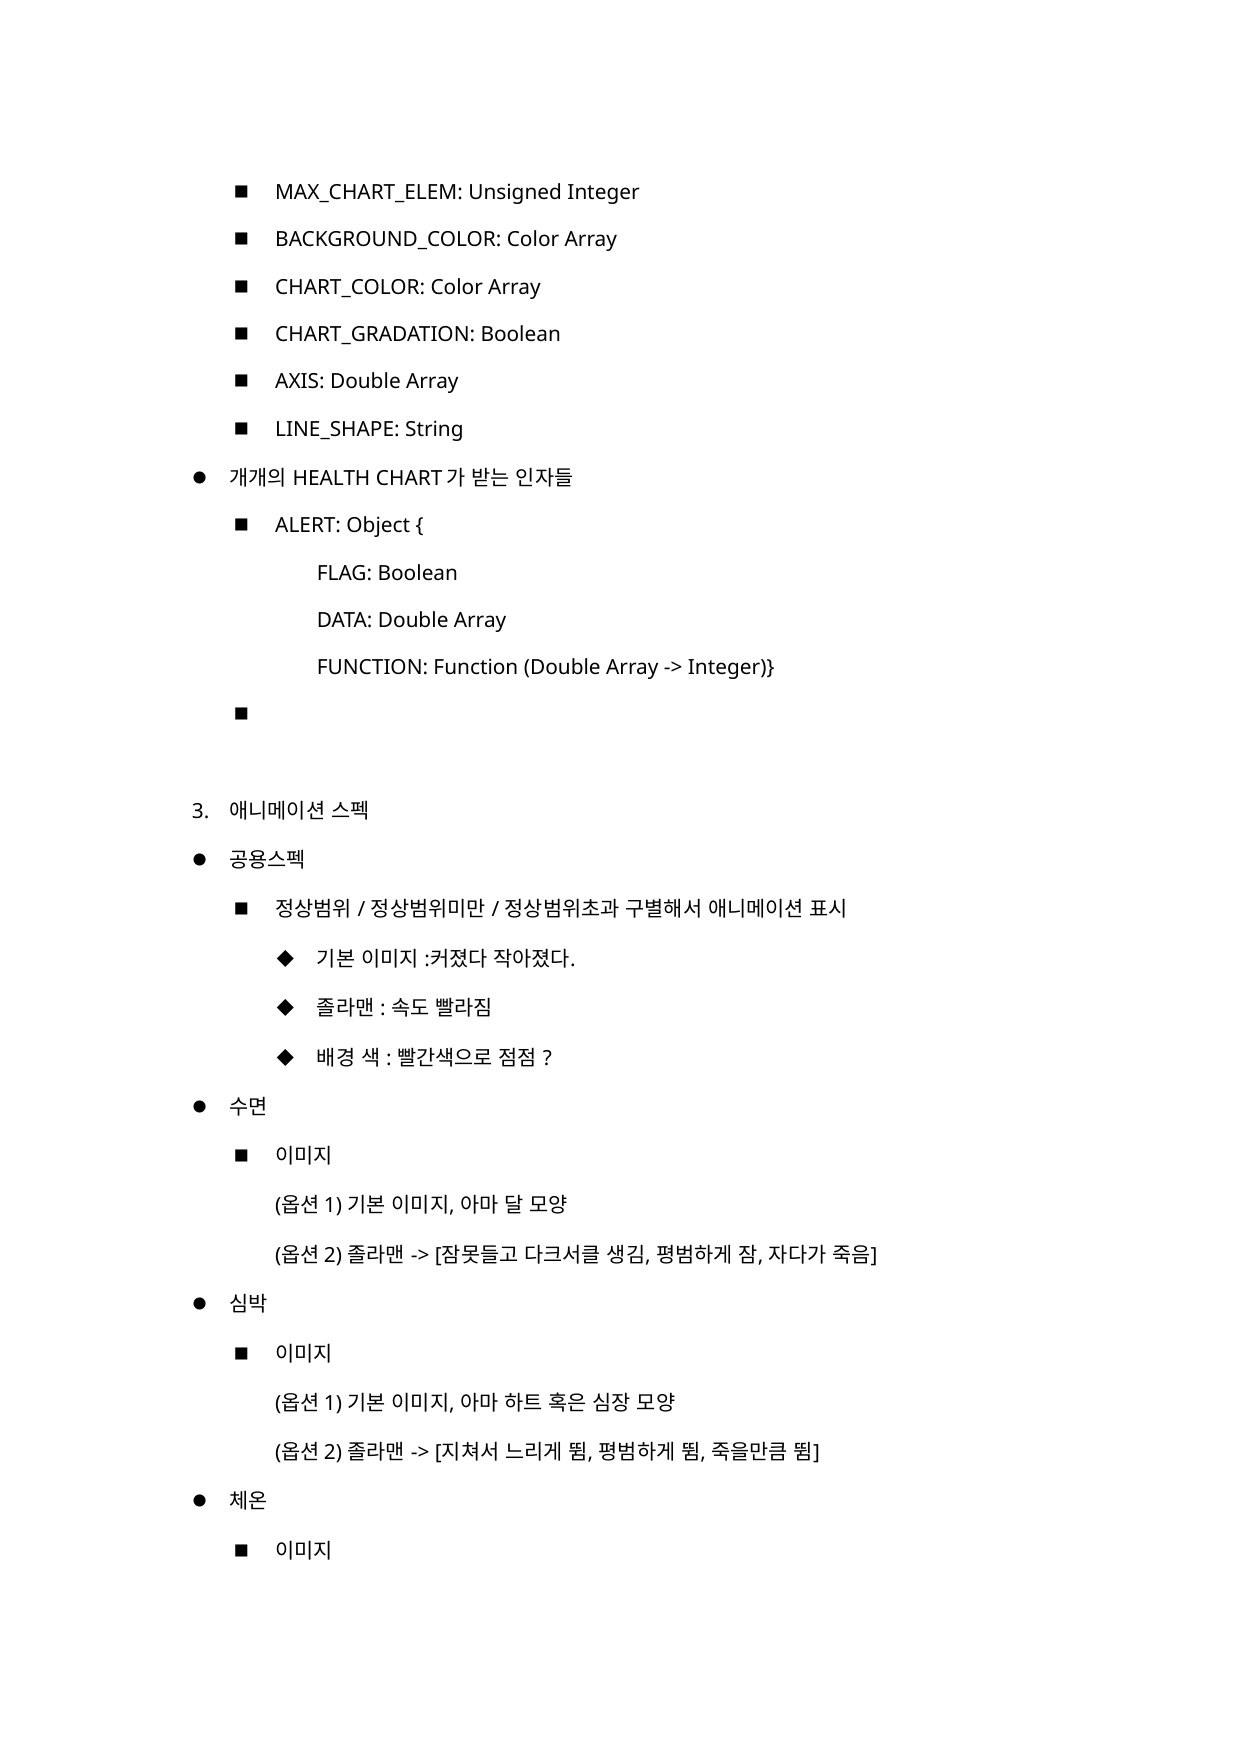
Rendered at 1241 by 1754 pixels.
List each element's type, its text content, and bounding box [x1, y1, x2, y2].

list 개개의 HEALTH CHART가 받는 인자들 [192, 461, 1090, 491]
list (옵션2) 졸라맨 -> [잠못들고 다크서클 생김, 평범하게 잠, 자다가 죽음] [275, 1238, 1090, 1268]
list AXIS: Double Array [233, 366, 1090, 395]
list LINE_SHAPE: String [233, 414, 1090, 442]
list 이미지 [233, 1337, 1090, 1367]
list (옵션1) 기본 이미지, 아마 달 모양 [275, 1189, 1090, 1219]
list 체온 [192, 1485, 1090, 1515]
text (옵션1) 기본 이미지, 아마 하트 혹은 심장 모양 [275, 1386, 1090, 1416]
list 공용스펙 [192, 843, 1090, 874]
list 기본 이미지 :커졌다 작아졌다. [275, 942, 1090, 972]
list 수면 [192, 1090, 1090, 1120]
text (옵션2) 졸라맨 -> [지쳐서 느리게 뜀, 평범하게 뜀, 죽을만큼 뜀] [275, 1435, 1090, 1466]
list MAX_CHART_ELEM: Unsigned Integer [233, 177, 1090, 206]
list 심박 [192, 1287, 1090, 1318]
list 배경 색 : 빨간색으로 점점 ? [275, 1041, 1090, 1071]
list FLAG: Boolean [317, 558, 1090, 586]
list CHART_GRADATION: Boolean [233, 319, 1090, 347]
list FUNCTION: Function (Double Array -> Integer)} [317, 652, 1090, 681]
list 이미지 [233, 1139, 1090, 1170]
list CHART_COLOR: Color Array [233, 272, 1090, 300]
list 이미지 [233, 1534, 1090, 1564]
list 정상범위 / 정상범위미만 / 정상범위초과 구별해서 애니메이션 표시 [233, 893, 1090, 923]
list ALERT: Object { [233, 510, 1090, 539]
list BACKGROUND_COLOR: Color Array [233, 224, 1090, 253]
list 애니메이션 스펙 [192, 794, 1090, 824]
list 졸라맨 : 속도 빨라짐 [275, 991, 1090, 1022]
list DATA: Double Array [317, 605, 1090, 633]
